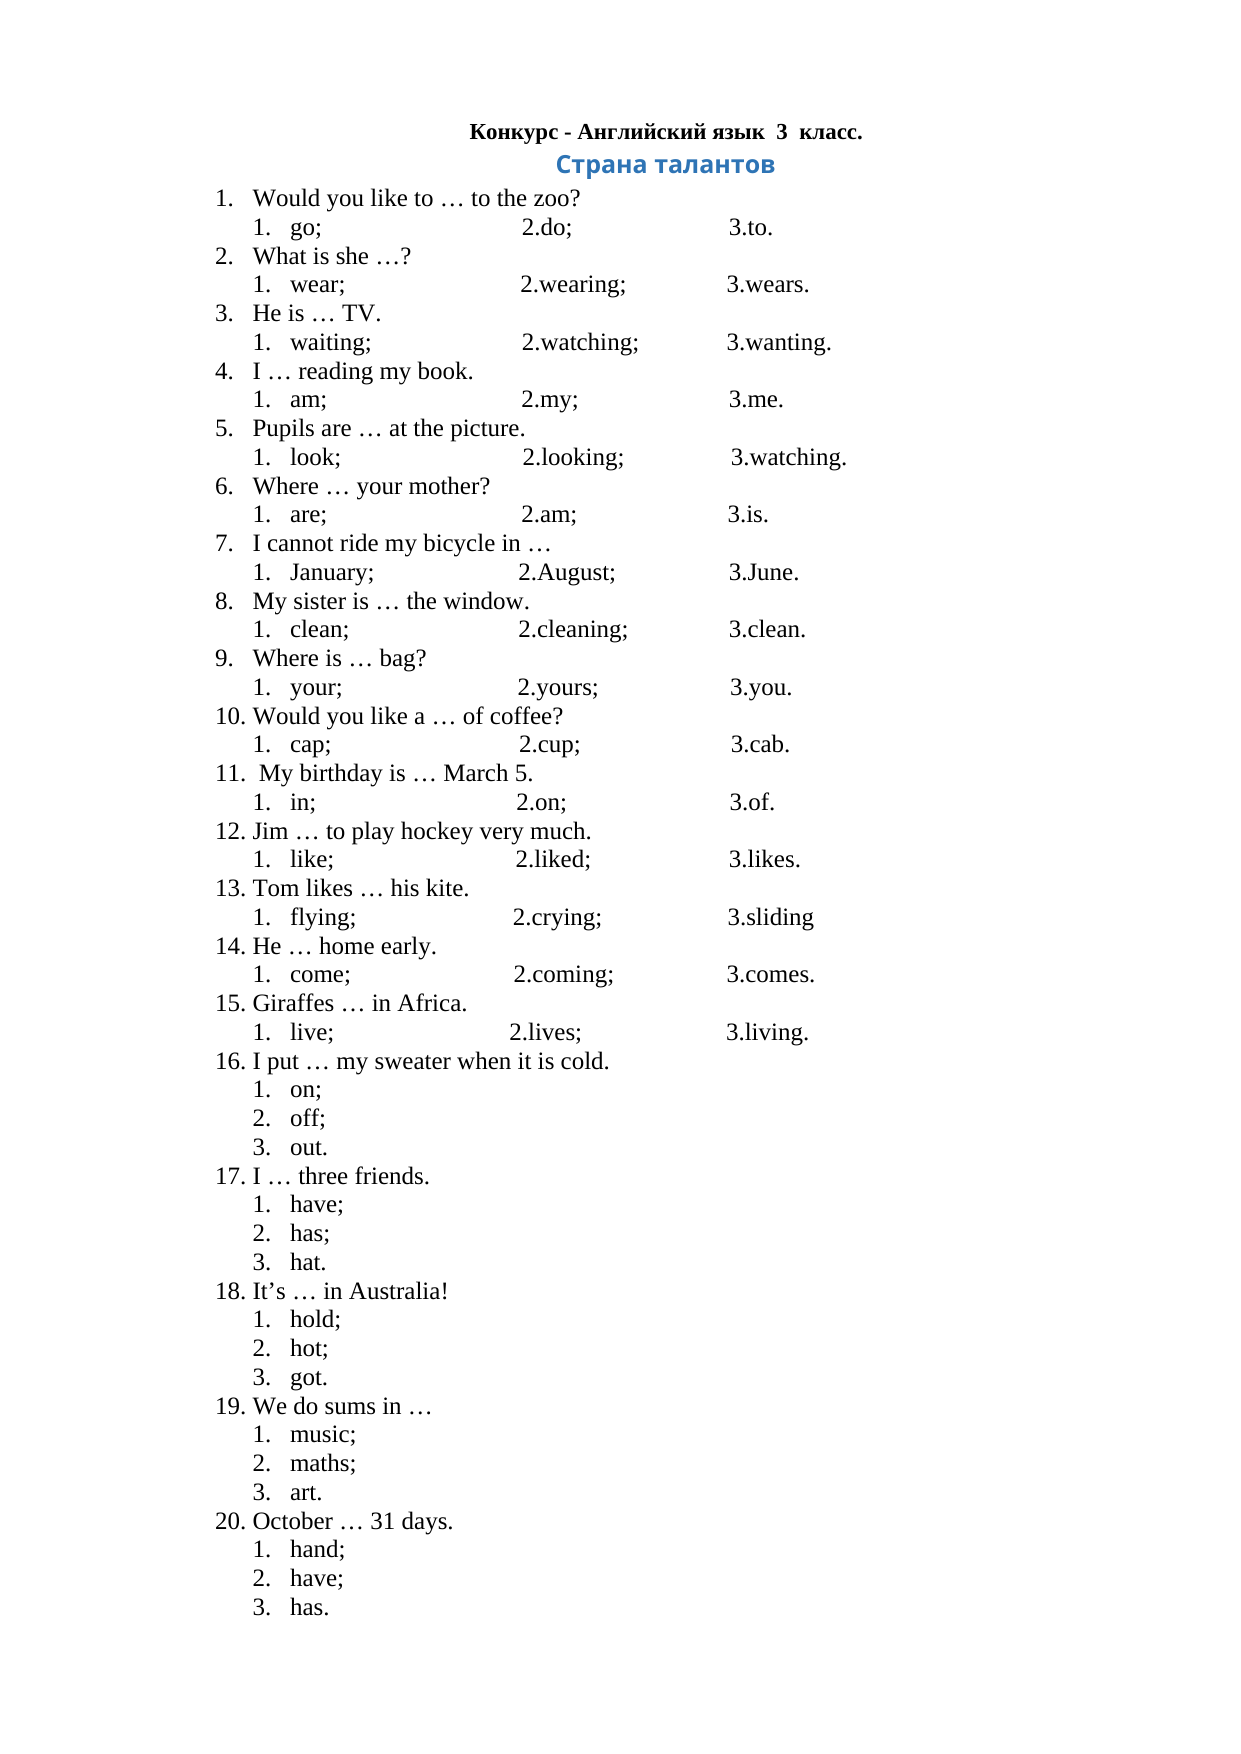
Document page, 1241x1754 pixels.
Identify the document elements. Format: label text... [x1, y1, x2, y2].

list in; 2.on; 3.of. [252, 787, 1152, 816]
list are; 2.am; 3.is. [252, 499, 1152, 528]
text Страна талантов [177, 147, 1152, 181]
list Jim … to play hockey very much. [215, 816, 1152, 844]
list He is … TV. [215, 298, 1152, 327]
list hold; [252, 1304, 1152, 1333]
list has. [252, 1592, 1152, 1621]
list am; 2.my; 3.me. [252, 384, 1152, 413]
list come; 2.coming; 3.comes. [252, 959, 1152, 988]
list My sister is … the window. [215, 586, 1152, 614]
list I cannot ride my bicycle in … [215, 528, 1152, 557]
list Pupils are … at the picture. [215, 413, 1152, 442]
list on; [252, 1074, 1152, 1103]
list off; [252, 1103, 1152, 1132]
list has; [252, 1218, 1152, 1247]
list live; 2.lives; 3.living. [252, 1017, 1152, 1046]
list October … 31 days. [215, 1506, 1152, 1534]
list hat. [252, 1247, 1152, 1276]
list Giraffes … in Africa. [215, 988, 1152, 1017]
list flying; 2.crying; 3.sliding [252, 902, 1152, 931]
list January; 2.August; 3.June. [252, 557, 1152, 586]
list What is she …? [215, 241, 1152, 269]
list got. [252, 1362, 1152, 1391]
list wear; 2.wearing; 3.wears. [252, 269, 1152, 298]
list Where is … bag? [215, 643, 1152, 672]
list I put … my sweater when it is cold. [215, 1046, 1152, 1074]
list Tom likes … his kite. [215, 873, 1152, 902]
list music; [252, 1419, 1152, 1448]
list hand; [252, 1534, 1152, 1563]
list art. [252, 1477, 1152, 1506]
list waiting; 2.watching; 3.wanting. [252, 327, 1152, 356]
list your; 2.yours; 3.you. [252, 672, 1152, 701]
list clean; 2.cleaning; 3.clean. [252, 614, 1152, 643]
list Would you like to … to the zoo? [215, 183, 1152, 212]
list Where … your mother? [215, 471, 1152, 499]
list look; 2.looking; 3.watching. [252, 442, 1152, 471]
list have; [252, 1563, 1152, 1592]
list He … home early. [215, 931, 1152, 959]
text Конкурс - Английский язык 3 класс. [177, 118, 1152, 144]
list have; [252, 1189, 1152, 1218]
list We do sums in … [215, 1391, 1152, 1419]
list hot; [252, 1333, 1152, 1362]
list like; 2.liked; 3.likes. [252, 844, 1152, 873]
list I … reading my book. [215, 356, 1152, 384]
list go; 2.do; 3.to. [252, 212, 1152, 241]
list It’s … in Australia! [215, 1276, 1152, 1304]
list maths; [252, 1448, 1152, 1477]
list I … three friends. [215, 1161, 1152, 1189]
list cap; 2.cup; 3.cab. [252, 729, 1152, 758]
list out. [252, 1132, 1152, 1161]
list My birthday is … March 5. [215, 758, 1152, 787]
list Would you like a … of coffee? [215, 701, 1152, 729]
